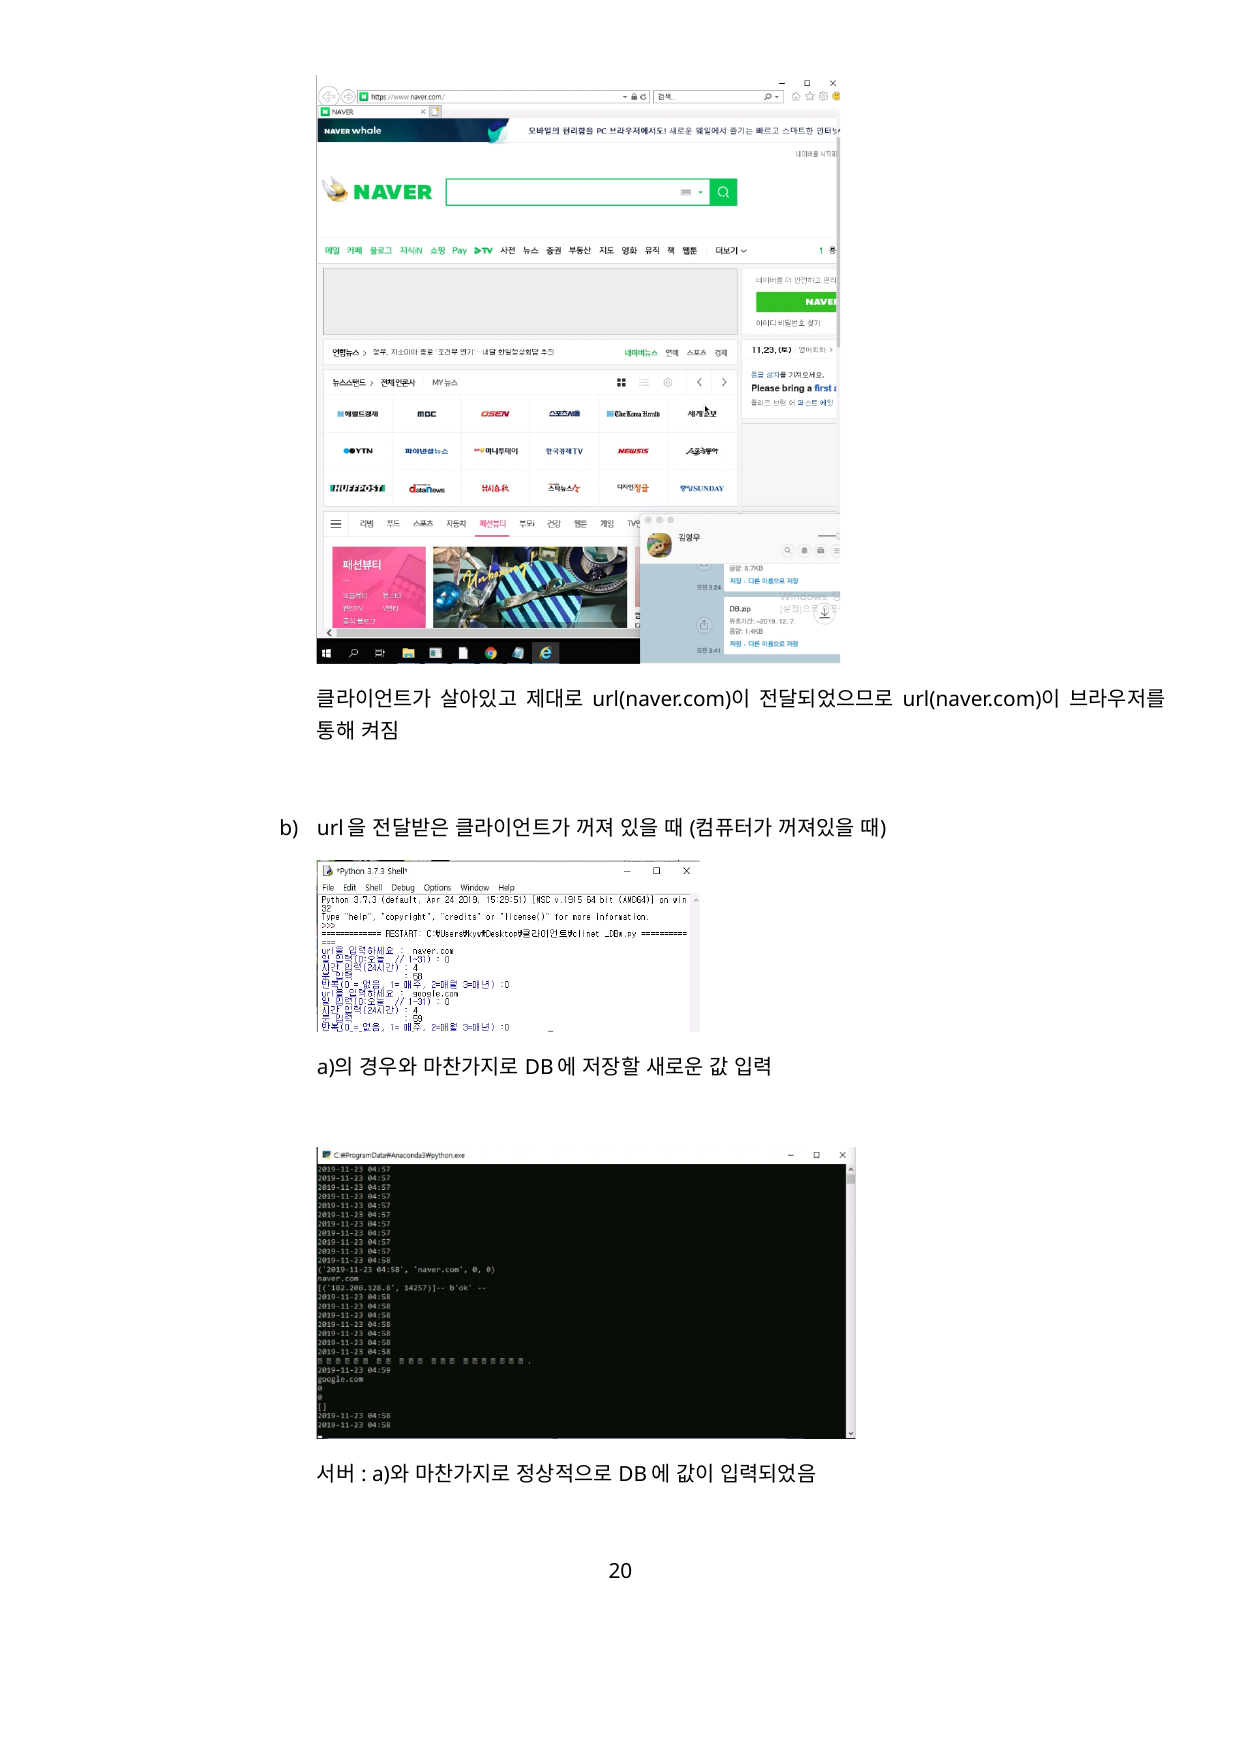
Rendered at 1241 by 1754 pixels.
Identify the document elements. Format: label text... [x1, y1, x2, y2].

list url을 전달받은 클라이언트가 꺼져 있을 때 (컴퓨터가 꺼져있을 때) [279, 811, 1165, 842]
picture [316, 1147, 856, 1439]
list 클라이언트가 살아있고 제대로 url(naver.com)이 전달되었으므로 url(naver.com)이 브라우저를 통해 켜짐 [317, 682, 1165, 745]
list 서버 : a)와 마찬가지로 정상적으로 DB에 값이 입력되었음 [317, 1458, 1165, 1488]
picture [316, 860, 700, 1032]
list a)의 경우와 마찬가지로 DB에 저장할 새로운 값 입력 [317, 1050, 1165, 1081]
picture [316, 75, 841, 664]
